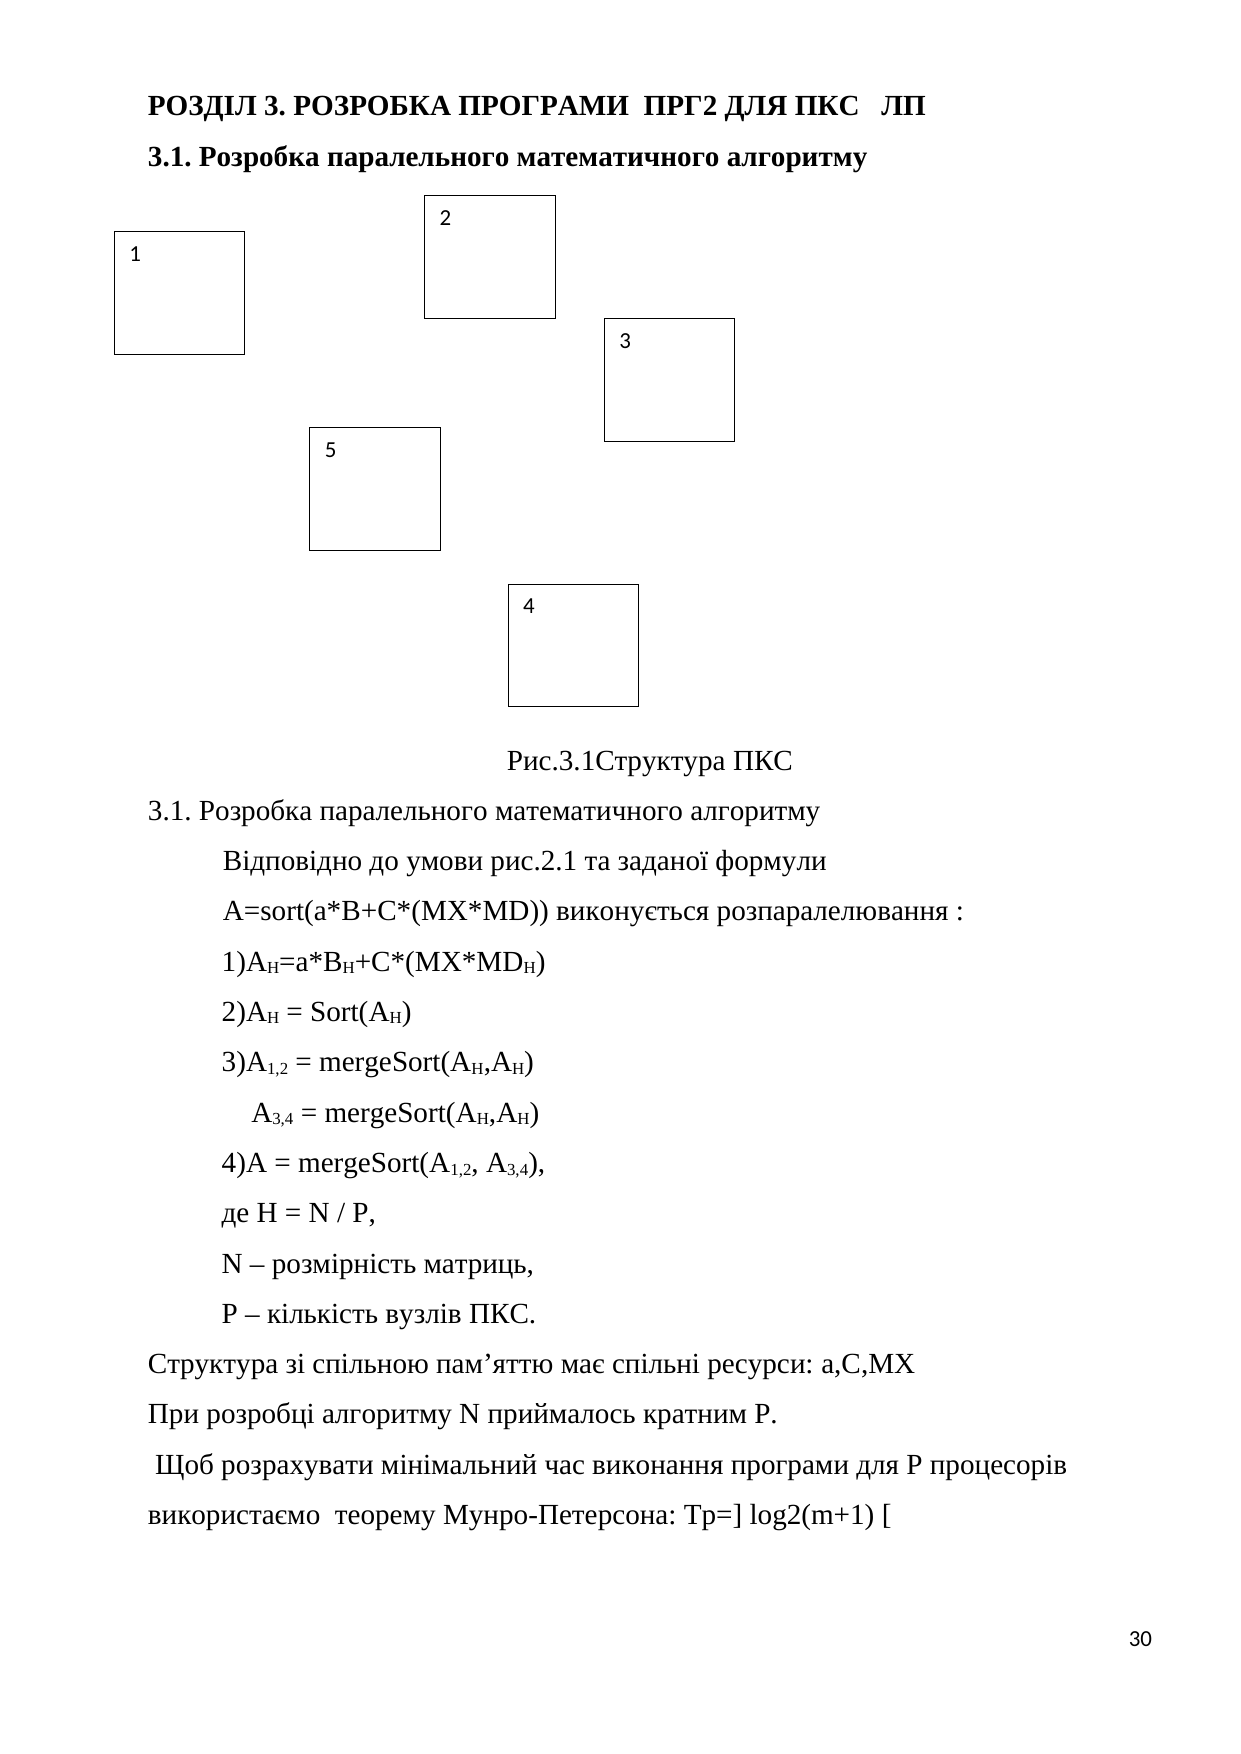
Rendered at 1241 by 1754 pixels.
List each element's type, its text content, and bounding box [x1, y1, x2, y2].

list 1)AH=a*BH+C*(MX*MDH) [221, 944, 1152, 977]
text РОЗДІЛ 3. РОЗРОБКА ПРОГРАМИ ПРГ2 ДЛЯ ПКС ЛП [148, 88, 1152, 122]
list 4)A = mergeSort(A1,2, A3,4), [221, 1145, 1152, 1179]
list 2)AH = Sort(АH) [221, 994, 1152, 1028]
text При розробці алгоритму N приймалось кратним Р. Щоб розрахувати мінімальний час виконання програми для Р процесорів використаємо теорему Мунро-Петерсона: Tp=] log2(m+1) [ [148, 1397, 1152, 1531]
list Структура зі спільною пам’яттю має спільні ресурси: a,C,MX [148, 1346, 1152, 1380]
list де H = N / P, [221, 1195, 1152, 1229]
list N – розмірність матриць, [221, 1246, 1152, 1279]
text 3.1. Розробка паралельного математичного алгоритму [148, 139, 1152, 172]
list A3,4 = mergeSort(AH,AH) [148, 1095, 1152, 1128]
text 3.1. Розробка паралельного математичного алгоритму [148, 793, 1152, 826]
text Рис.3.1Структура ПКС [148, 743, 1152, 776]
list 3)A1,2 = mergeSort(AH,AH) [221, 1044, 1152, 1078]
list P – кількість вузлів ПКС. [221, 1296, 1152, 1329]
list Відповідно до умови рис.2.1 та заданої формули A=sort(a*B+C*(MX*MD)) виконується розпаралелювання : [223, 843, 1152, 927]
